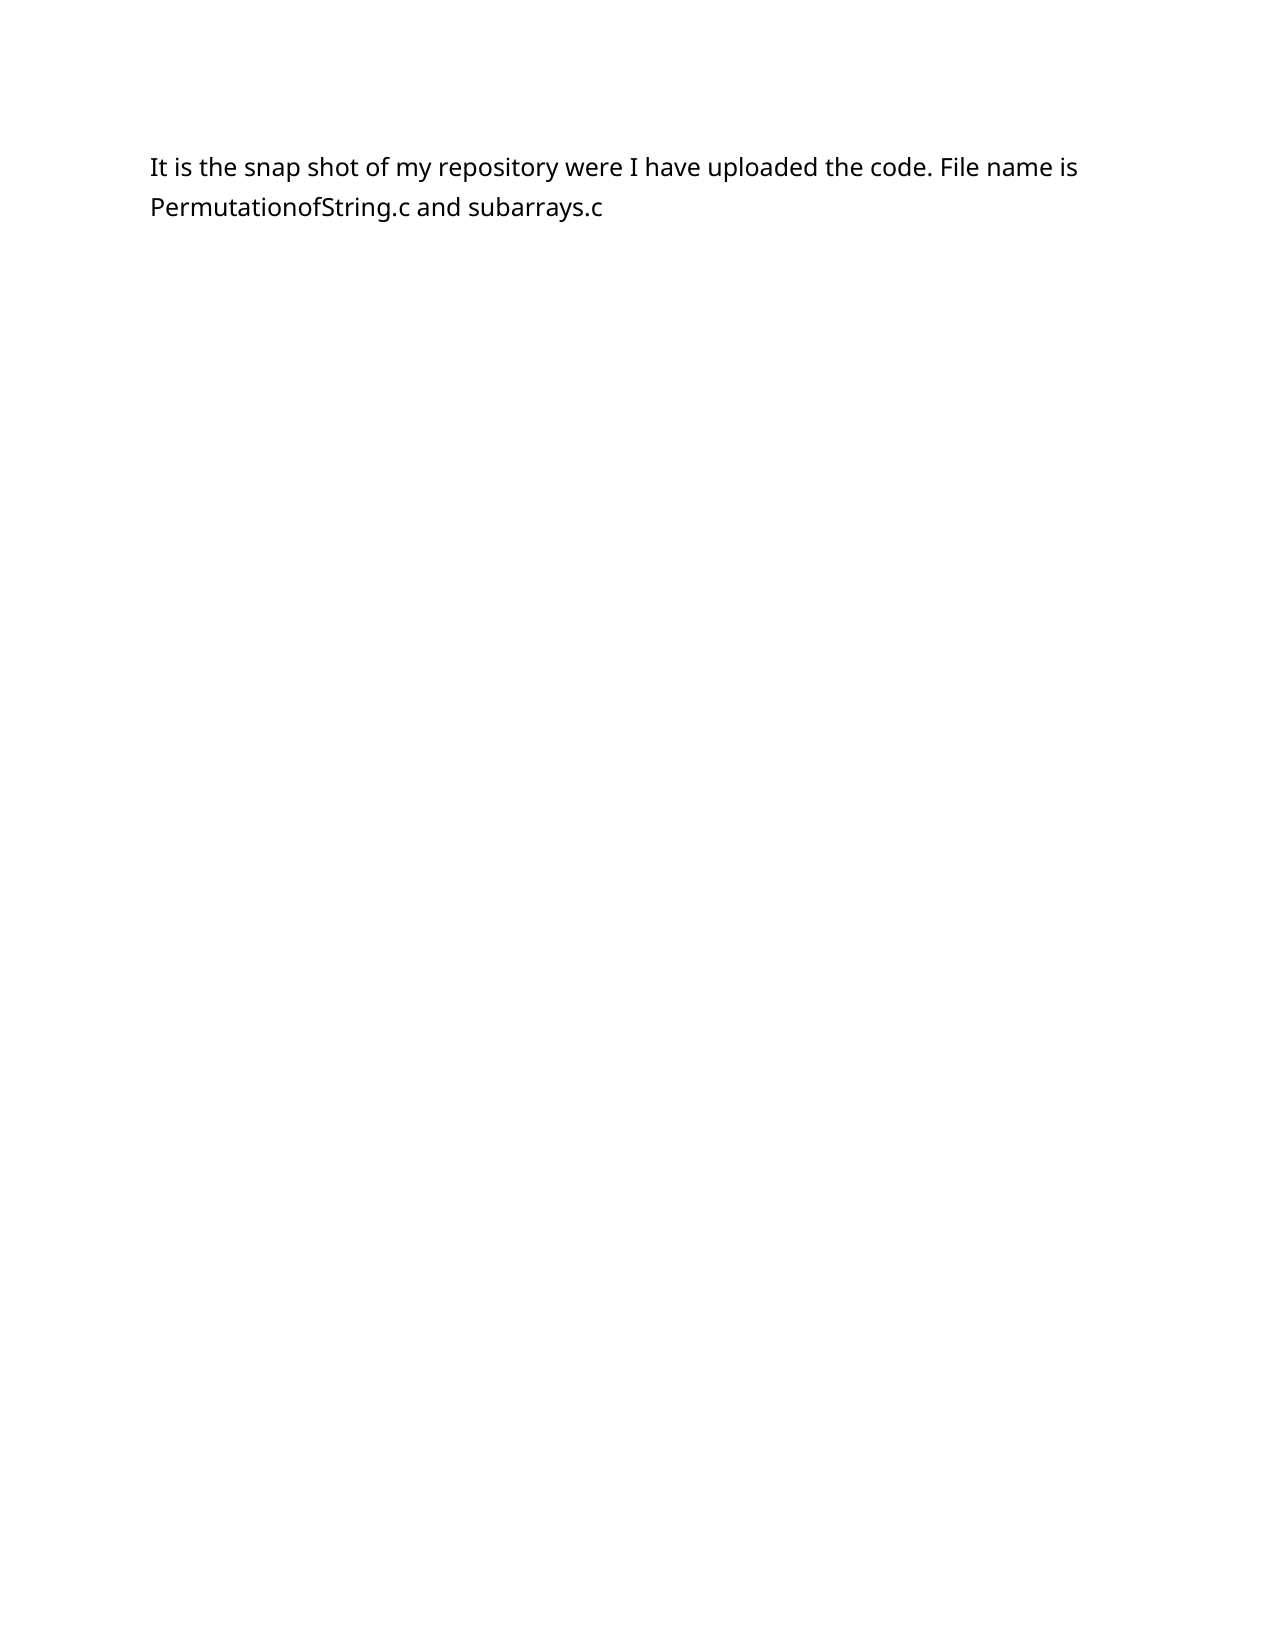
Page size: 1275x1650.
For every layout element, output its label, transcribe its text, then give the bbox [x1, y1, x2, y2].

text It is the snap shot of my repository were I have uploaded the code. File name is PermutationofString.c and subarrays.c [150, 150, 1125, 223]
